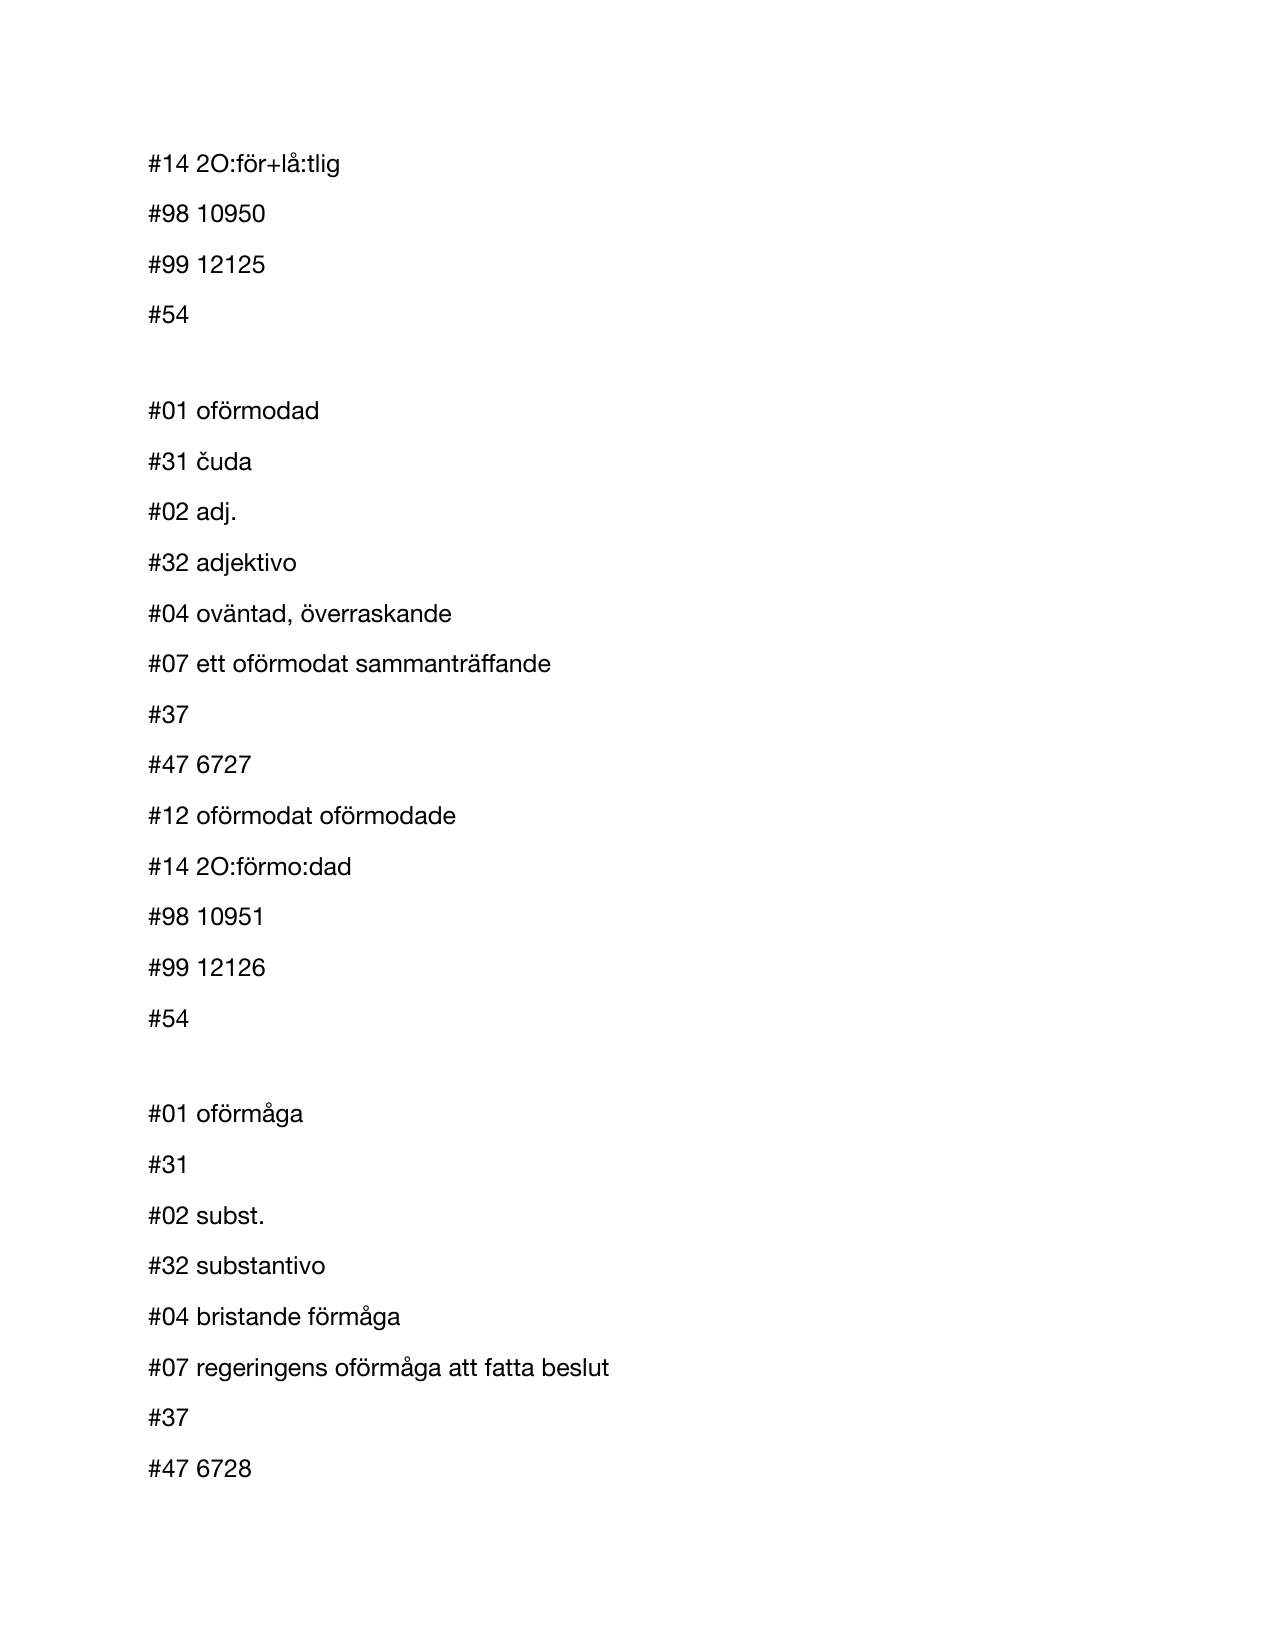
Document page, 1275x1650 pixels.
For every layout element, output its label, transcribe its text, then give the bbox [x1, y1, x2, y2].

text #01 oförmodad [148, 395, 1127, 427]
text #98 10950 [148, 198, 1127, 230]
text #47 6728 [148, 1453, 1127, 1484]
text #99 12125 [148, 249, 1127, 280]
text #31 [148, 1149, 1127, 1181]
text #54 [148, 299, 1127, 331]
text #01 oförmåga [148, 1098, 1127, 1130]
text #32 substantivo [148, 1250, 1127, 1282]
text #07 ett oförmodat sammanträffande [148, 648, 1127, 680]
text #99 12126 [148, 952, 1127, 983]
text #12 oförmodat oförmodade [148, 800, 1127, 832]
text #47 6727 [148, 749, 1127, 781]
text #02 subst. [148, 1200, 1127, 1231]
text #54 [148, 1003, 1127, 1034]
text #07 regeringens oförmåga att fatta beslut [148, 1352, 1127, 1383]
text #32 adjektivo [148, 547, 1127, 578]
text #37 [148, 1402, 1127, 1434]
text #04 bristande förmåga [148, 1301, 1127, 1332]
text #98 10951 [148, 901, 1127, 933]
text #14 2O:för+lå:tlig [148, 148, 1127, 179]
text #04 oväntad, överraskande [148, 598, 1127, 629]
text #31 čuda [148, 446, 1127, 477]
text #37 [148, 699, 1127, 730]
text #14 2O:förmo:dad [148, 851, 1127, 882]
text #02 adj. [148, 496, 1127, 528]
